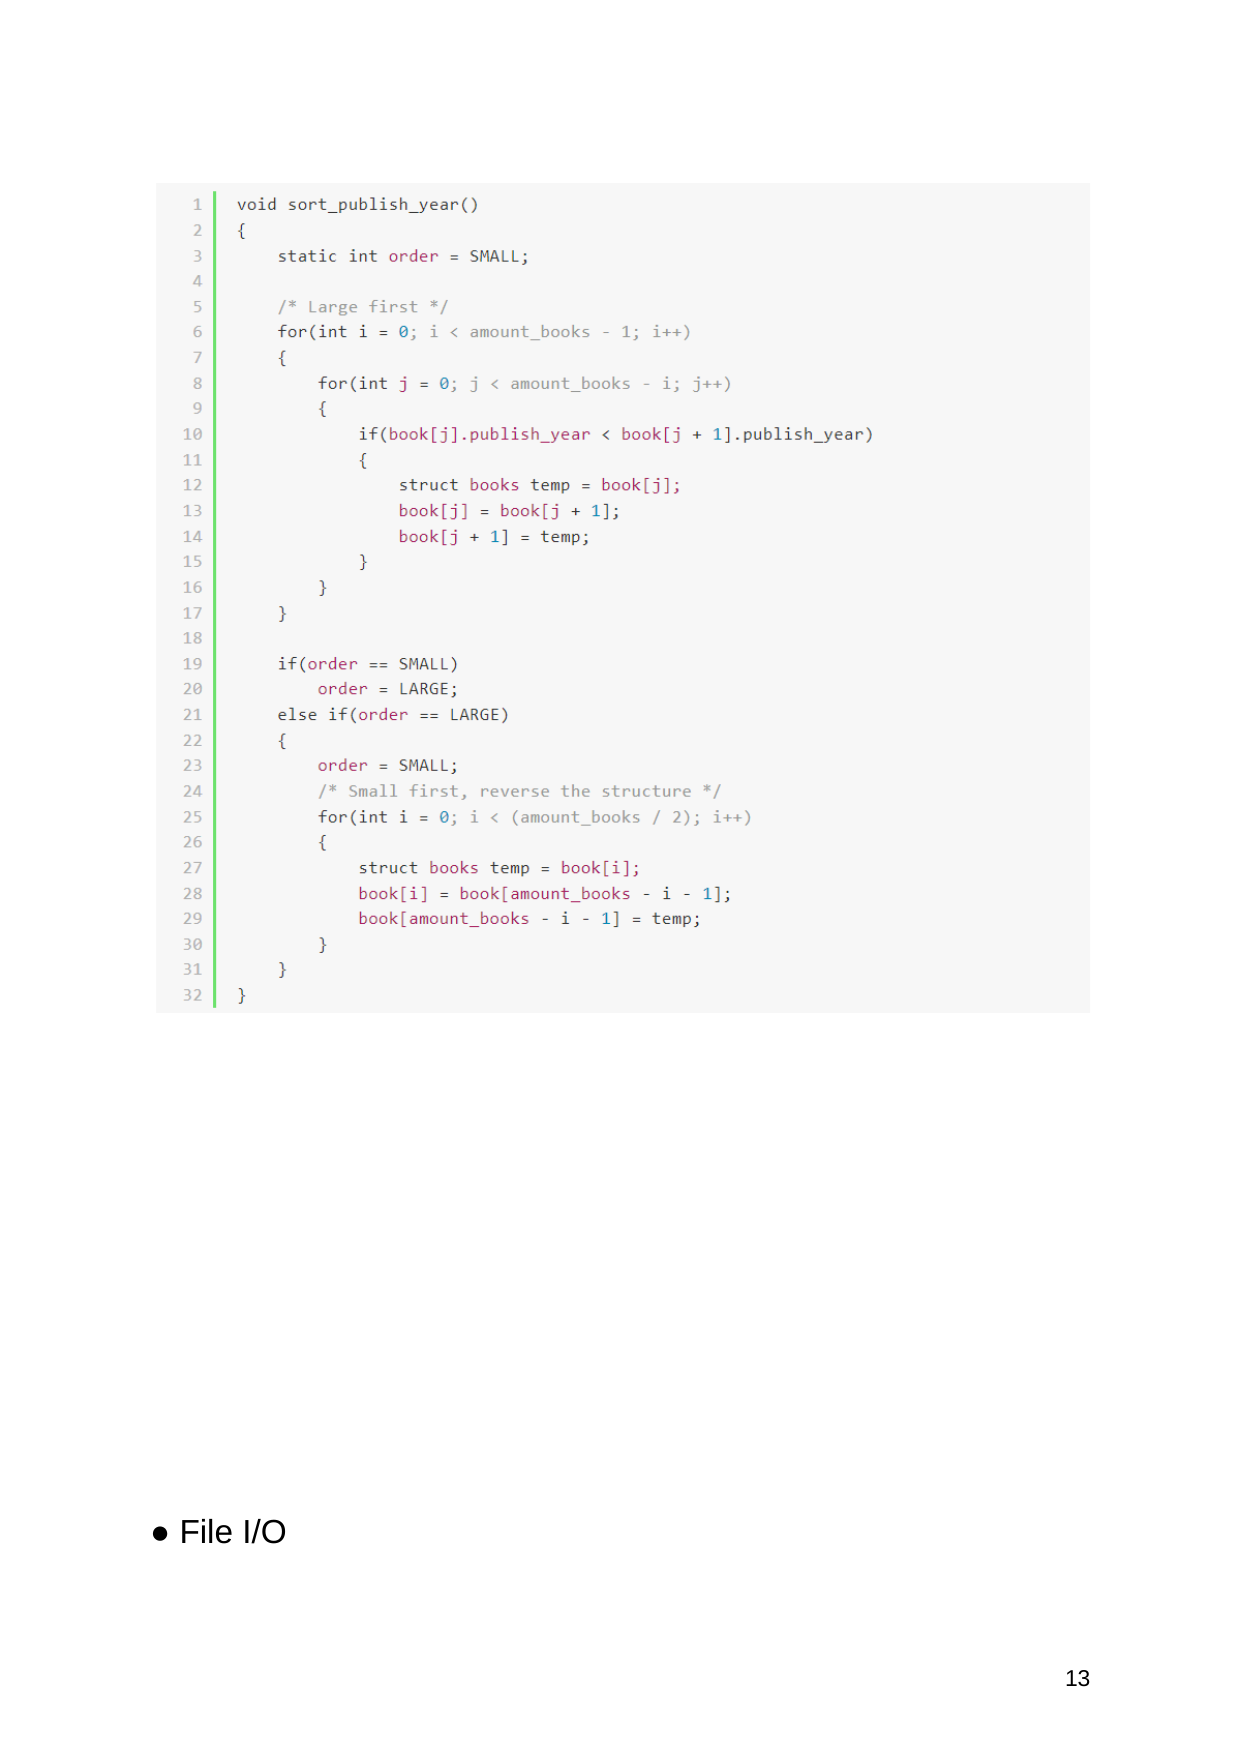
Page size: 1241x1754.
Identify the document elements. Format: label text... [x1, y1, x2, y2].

picture [150, 183, 1091, 1013]
text ● File I/O [150, 1512, 1090, 1551]
